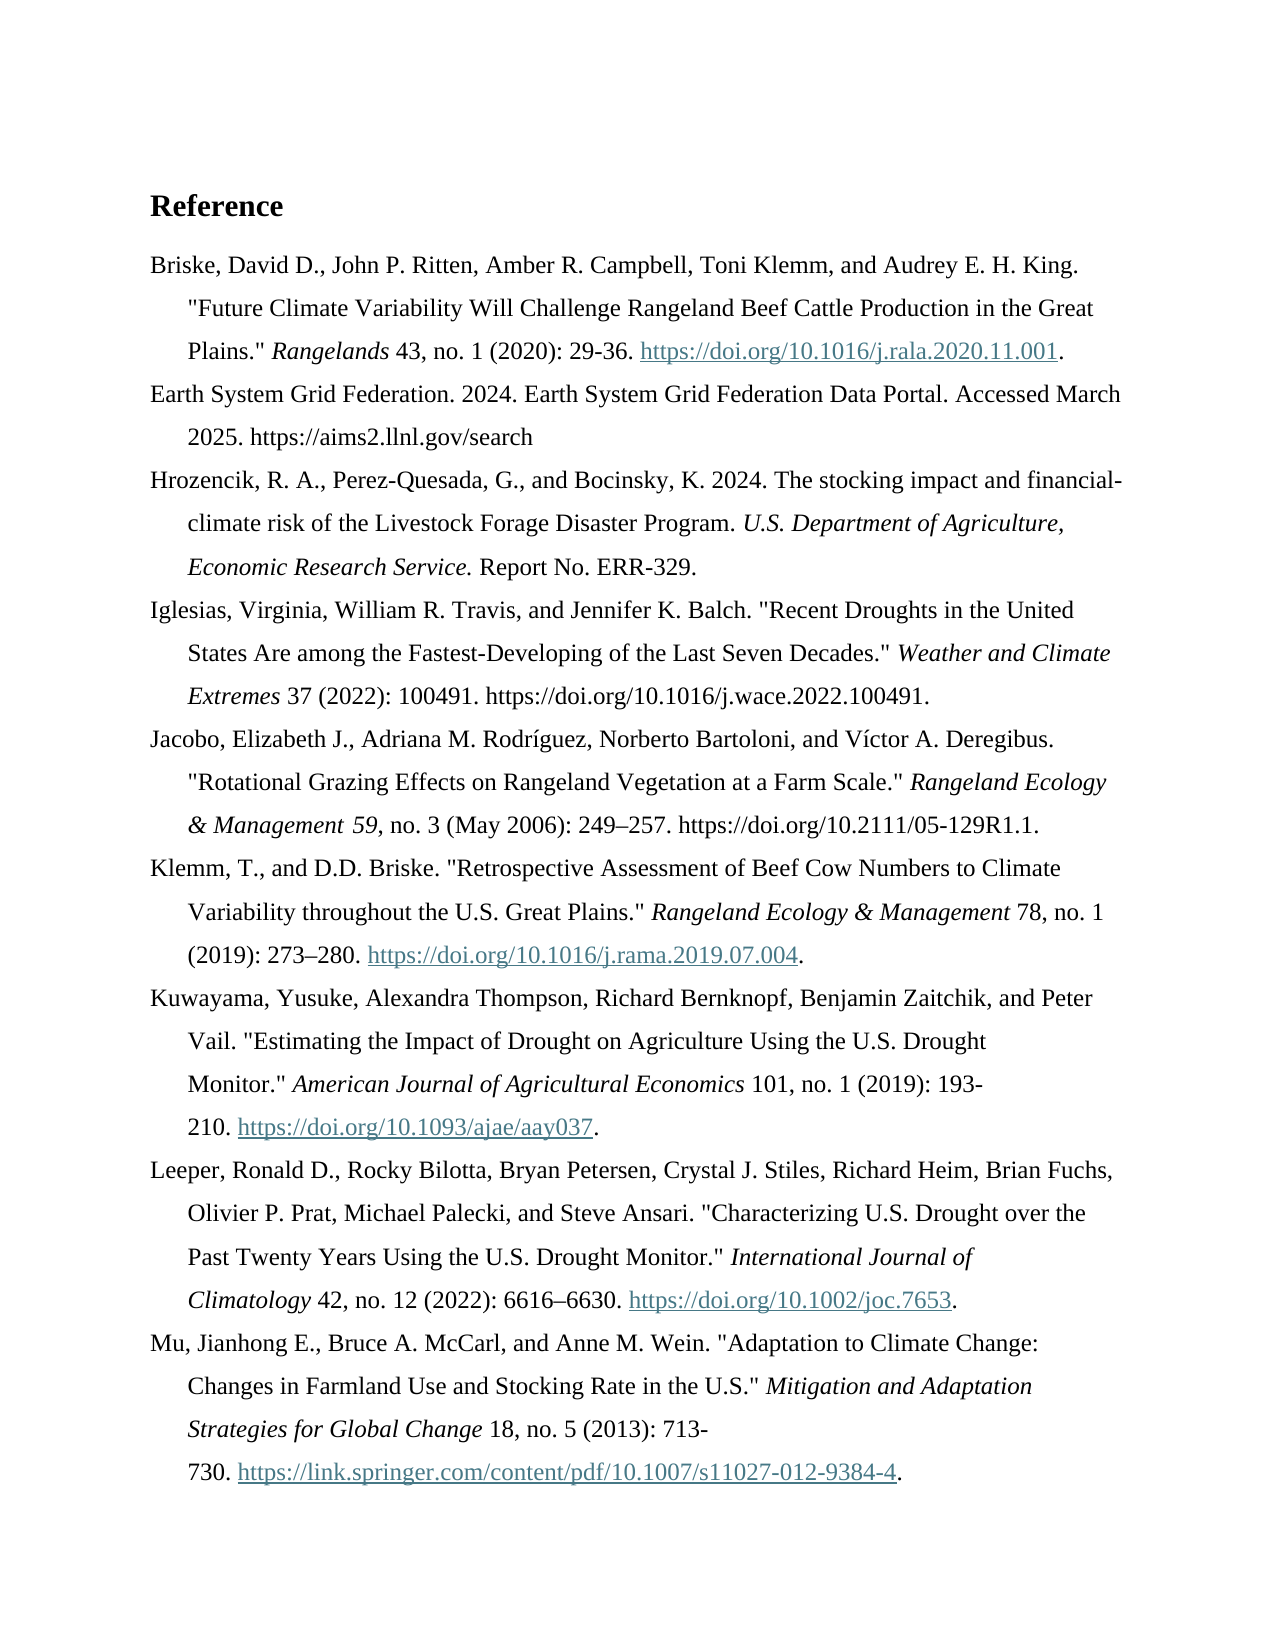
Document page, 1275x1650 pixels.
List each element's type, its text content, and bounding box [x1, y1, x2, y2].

text Jacobo, Elizabeth J., Adriana M. Rodríguez, Norberto Bartoloni, and Víctor A. Deregibus. "Rotational Grazing Effects on Rangeland Vegetation at a Farm Scale." Rangeland Ecology & Management 59, no. 3 (May 2006): 249–257. https://doi.org/10.2111/05-129R1.1. [150, 724, 1125, 839]
text Klemm, T., and D.D. Briske. "Retrospective Assessment of Beef Cow Numbers to Climate Variability throughout the U.S. Great Plains." Rangeland Ecology & Management 78, no. 1 (2019): 273–280. https://doi.org/10.1016/j.rama.2019.07.004. [150, 853, 1125, 968]
text Leeper, Ronald D., Rocky Bilotta, Bryan Petersen, Crystal J. Stiles, Richard Heim, Brian Fuchs, Olivier P. Prat, Michael Palecki, and Steve Ansari. "Characterizing U.S. Drought over the Past Twenty Years Using the U.S. Drought Monitor." International Journal of Climatology 42, no. 12 (2022): 6616–6630. https://doi.org/10.1002/joc.7653. [150, 1155, 1125, 1313]
subtitle Reference [150, 187, 1125, 223]
text Mu, Jianhong E., Bruce A. McCarl, and Anne M. Wein. "Adaptation to Climate Change: Changes in Farmland Use and Stocking Rate in the U.S." Mitigation and Adaptation Strategies for Global Change 18, no. 5 (2013): 713-730. https://link.springer.com/content/pdf/10.1007/s11027-012-9384-4. [150, 1328, 1125, 1486]
text Briske, David D., John P. Ritten, Amber R. Campbell, Toni Klemm, and Audrey E. H. King. "Future Climate Variability Will Challenge Rangeland Beef Cattle Production in the Great Plains." Rangelands 43, no. 1 (2020): 29-36. https://doi.org/10.1016/j.rala.2020.11.001. [150, 250, 1125, 365]
text Hrozencik, R. A., Perez-Quesada, G., and Bocinsky, K. 2024. The stocking impact and financial- climate risk of the Livestock Forage Disaster Program. U.S. Department of Agriculture, Economic Research Service. Report No. ERR-329. [150, 465, 1125, 580]
text Earth System Grid Federation. 2024. Earth System Grid Federation Data Portal. Accessed March 2025. https://aims2.llnl.gov/search [150, 379, 1125, 451]
text Iglesias, Virginia, William R. Travis, and Jennifer K. Balch. "Recent Droughts in the United States Are among the Fastest-Developing of the Last Seven Decades." Weather and Climate Extremes 37 (2022): 100491. https://doi.org/10.1016/j.wace.2022.100491. [150, 595, 1125, 710]
text Kuwayama, Yusuke, Alexandra Thompson, Richard Bernknopf, Benjamin Zaitchik, and Peter Vail. "Estimating the Impact of Drought on Agriculture Using the U.S. Drought Monitor." American Journal of Agricultural Economics 101, no. 1 (2019): 193-210. https://doi.org/10.1093/ajae/aay037. [150, 983, 1125, 1141]
